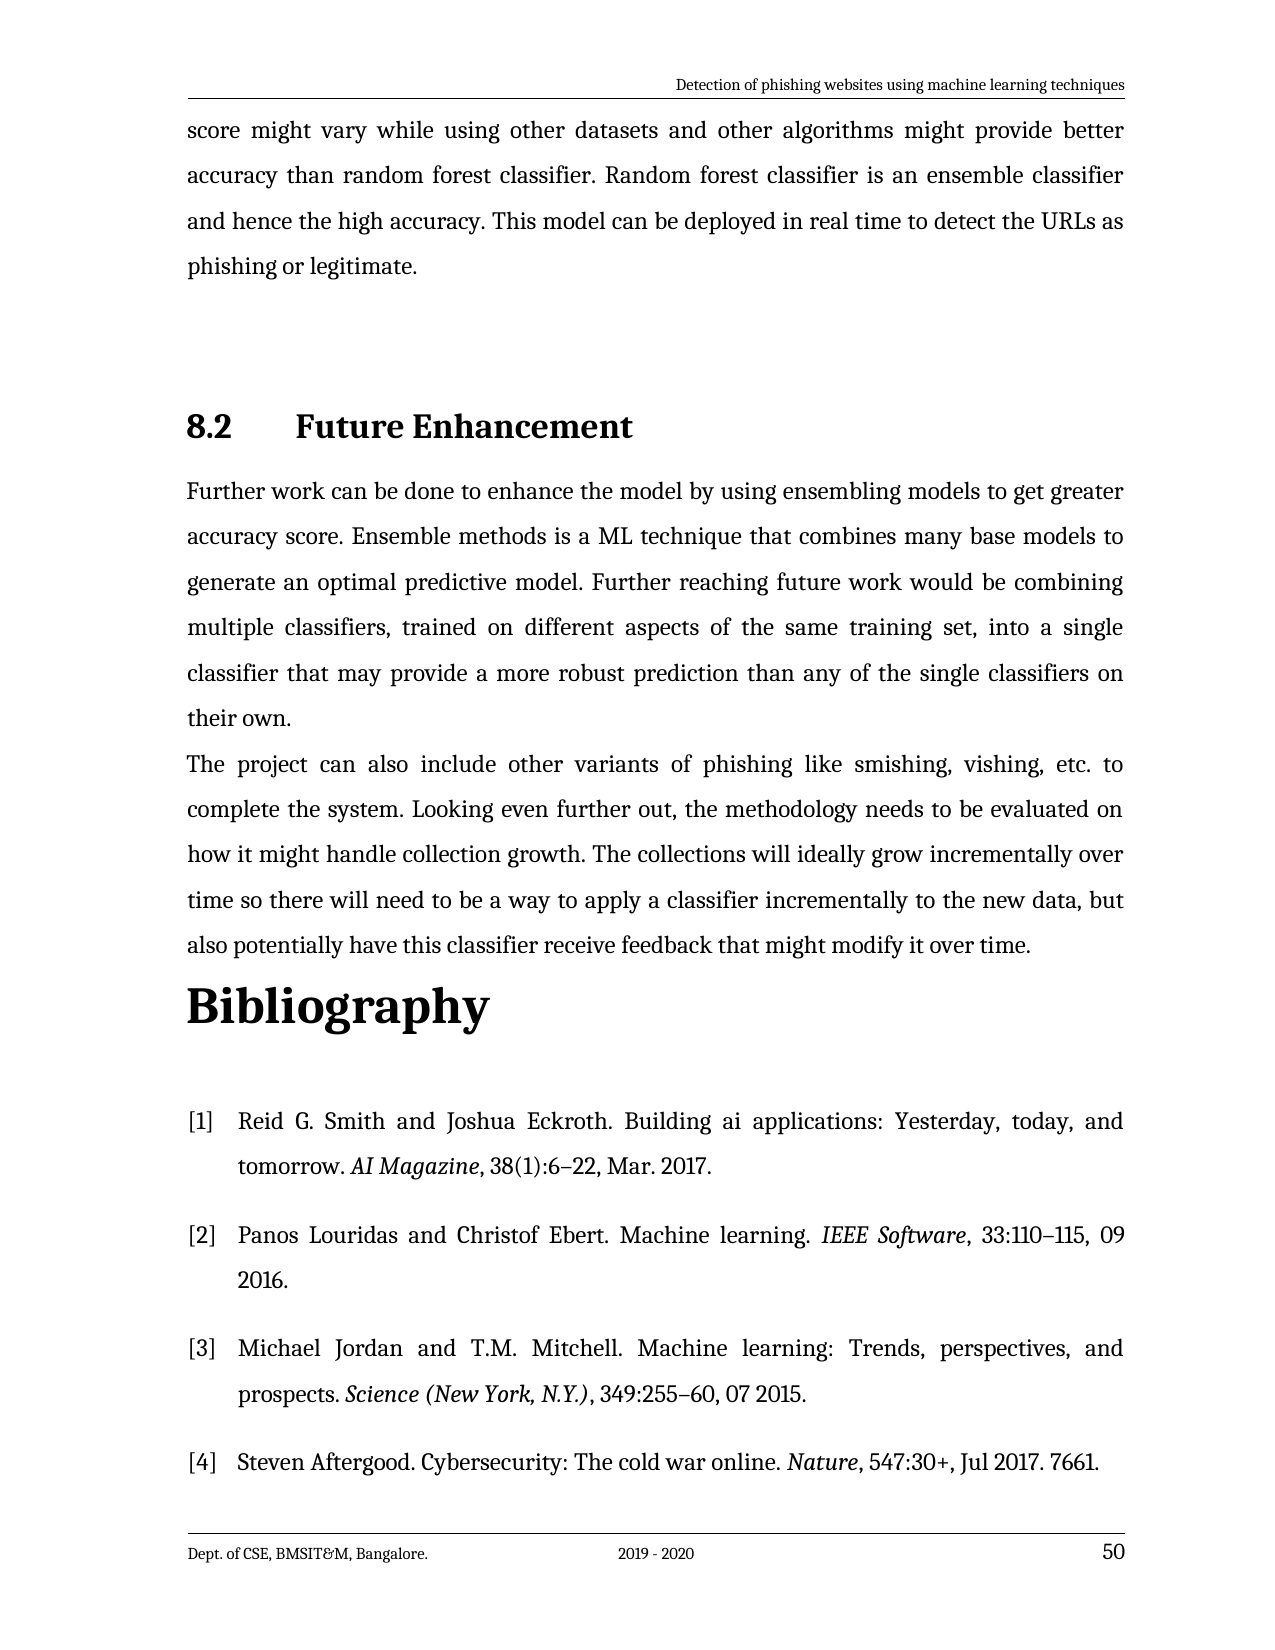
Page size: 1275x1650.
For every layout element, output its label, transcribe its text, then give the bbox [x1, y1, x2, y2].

list Michael Jordan and T.M. Mitchell. Machine learning: Trends, perspectives, and prospects. Science (New York, N.Y.), 349:255–60, 07 2015. [187, 1334, 1125, 1408]
text The project can also include other variants of phishing like smishing, vishing, etc. to complete the system. Looking even further out, the methodology needs to be evaluated on how it might handle collection growth. The collections will ideally grow incrementally over time so there will need to be a way to apply a classifier incrementally to the new data, but also potentially have this classifier receive feedback that might modify it over time. [186, 749, 1125, 960]
list Steven Aftergood. Cybersecurity: The cold war online. Nature, 547:30+, Jul 2017. 7661. [187, 1448, 1125, 1477]
subtitle Bibliography [186, 977, 1125, 1037]
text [186, 96, 1125, 281]
text Further work can be done to enhance the model by using ensembling models to get greater accuracy score. Ensemble methods is a ML technique that combines many base models to generate an optimal predictive model. Further reaching future work would be combining multiple classifiers, trained on different aspects of the same training set, into a single classifier that may provide a more robust prediction than any of the single classifiers on their own. [186, 477, 1125, 733]
list Panos Louridas and Christof Ebert. Machine learning. IEEE Software, 33:110–115, 09 2016. [187, 1221, 1125, 1295]
subtitle 8.2 Future Enhancement [186, 407, 1125, 448]
list Reid G. Smith and Joshua Eckroth. Building ai applications: Yesterday, today, and tomorrow. AI Magazine, 38(1):6–22, Mar. 2017. [187, 1107, 1125, 1181]
